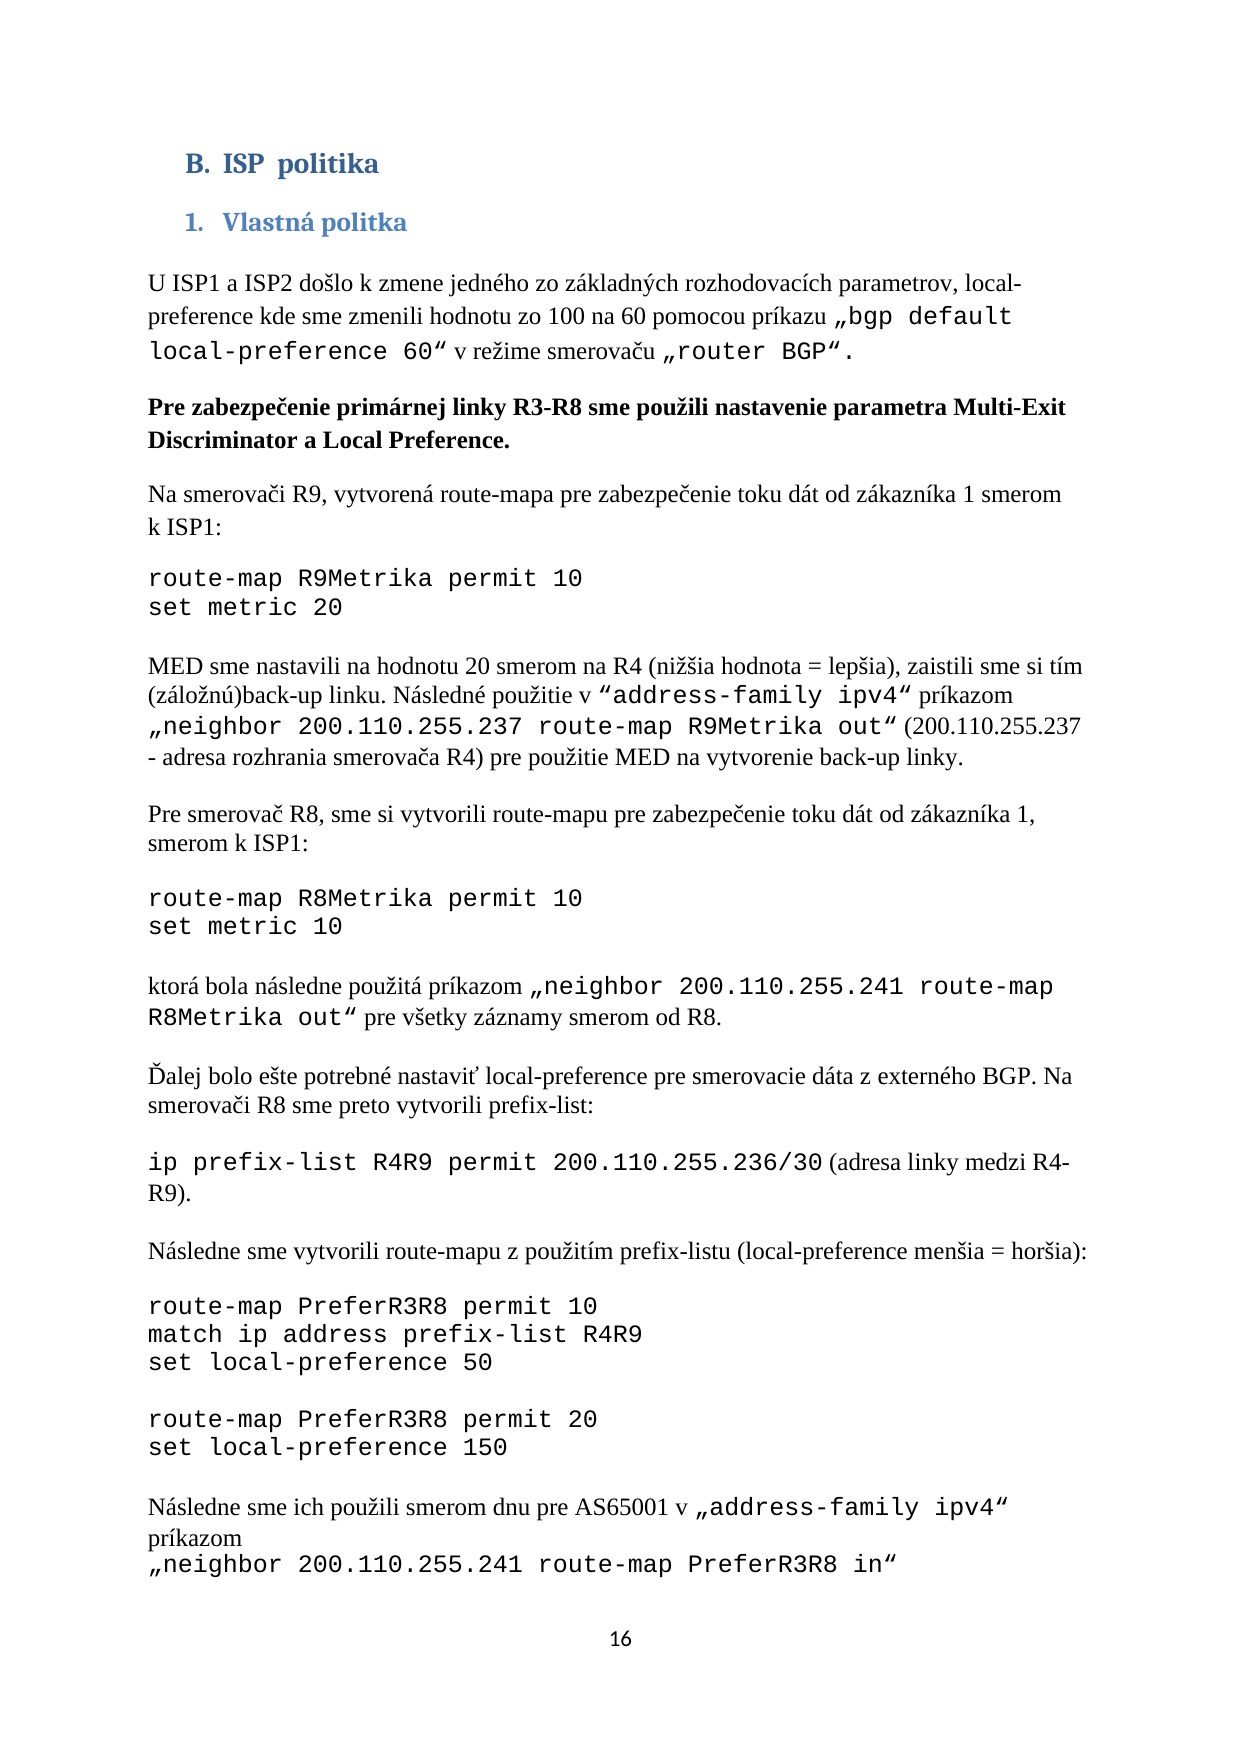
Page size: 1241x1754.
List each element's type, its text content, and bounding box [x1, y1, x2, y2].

text „neighbor 200.110.255.241 route-map PreferR3R8 in“ [148, 1552, 1093, 1580]
text ktorá bola následne použitá príkazom „neighbor 200.110.255.241 route-map R8Metrika out“ pre všetky záznamy smerom od R8. [148, 971, 1093, 1032]
text route-map PreferR3R8 permit 20 [148, 1407, 1093, 1435]
text match ip address prefix-list R4R9 [148, 1322, 1093, 1350]
text set metric 10 [148, 914, 1093, 942]
text Následne sme ich použili smerom dnu pre AS65001 v „address-family ipv4“ príkazom [148, 1492, 1093, 1552]
text MED sme nastavili na hodnotu 20 smerom na R4 (nižšia hodnota = lepšia), zaistili sme si tím (záložnú)back-up linku. Následné použitie v “address-family ipv4“ príkazom „neighbor 200.110.255.237 route-map R9Metrika out“ (200.110.255.237 - adresa rozhrania smerovača R4) pre použitie MED na vytvorenie back-up linky. [148, 651, 1093, 770]
text U ISP1 a ISP2 došlo k zmene jedného zo základných rozhodovacích parametrov, local-preference kde sme zmenili hodnotu zo 100 na 60 pomocou príkazu „bgp default local-preference 60“ v režime smerovaču „router BGP“. [148, 268, 1093, 367]
text route-map PreferR3R8 permit 10 [148, 1293, 1093, 1322]
text Pre smerovač R8, sme si vytvorili route-mapu pre zabezpečenie toku dát od zákazníka 1, smerom k ISP1: [148, 799, 1093, 857]
text ip prefix-list R4R9 permit 200.110.255.236/30 (adresa linky medzi R4-R9). [148, 1147, 1093, 1207]
text Na smerovači R9, vytvorená route-mapa pre zabezpečenie toku dát od zákazníka 1 smerom k ISP1: [148, 479, 1093, 541]
text route-map R9Metrika permit 10 [148, 566, 1093, 594]
text set metric 20 [148, 594, 1093, 622]
text Ďalej bolo ešte potrebné nastaviť local-preference pre smerovacie dáta z externého BGP. Na smerovači R8 sme preto vytvorili prefix-list: [148, 1061, 1093, 1119]
text route-map R8Metrika permit 10 [148, 885, 1093, 914]
text Následne sme vytvorili route-mapu z použitím prefix-listu (local-preference menšia = horšia): [148, 1236, 1093, 1264]
text set local-preference 150 [148, 1435, 1093, 1463]
text set local-preference 50 [148, 1350, 1093, 1378]
subtitle ISP politika [185, 148, 1093, 181]
text Pre zabezpečenie primárnej linky R3-R8 sme použili nastavenie parametra Multi-Exit Discriminator a Local Preference. [148, 392, 1093, 454]
subtitle Vlastná politka [185, 207, 1093, 238]
